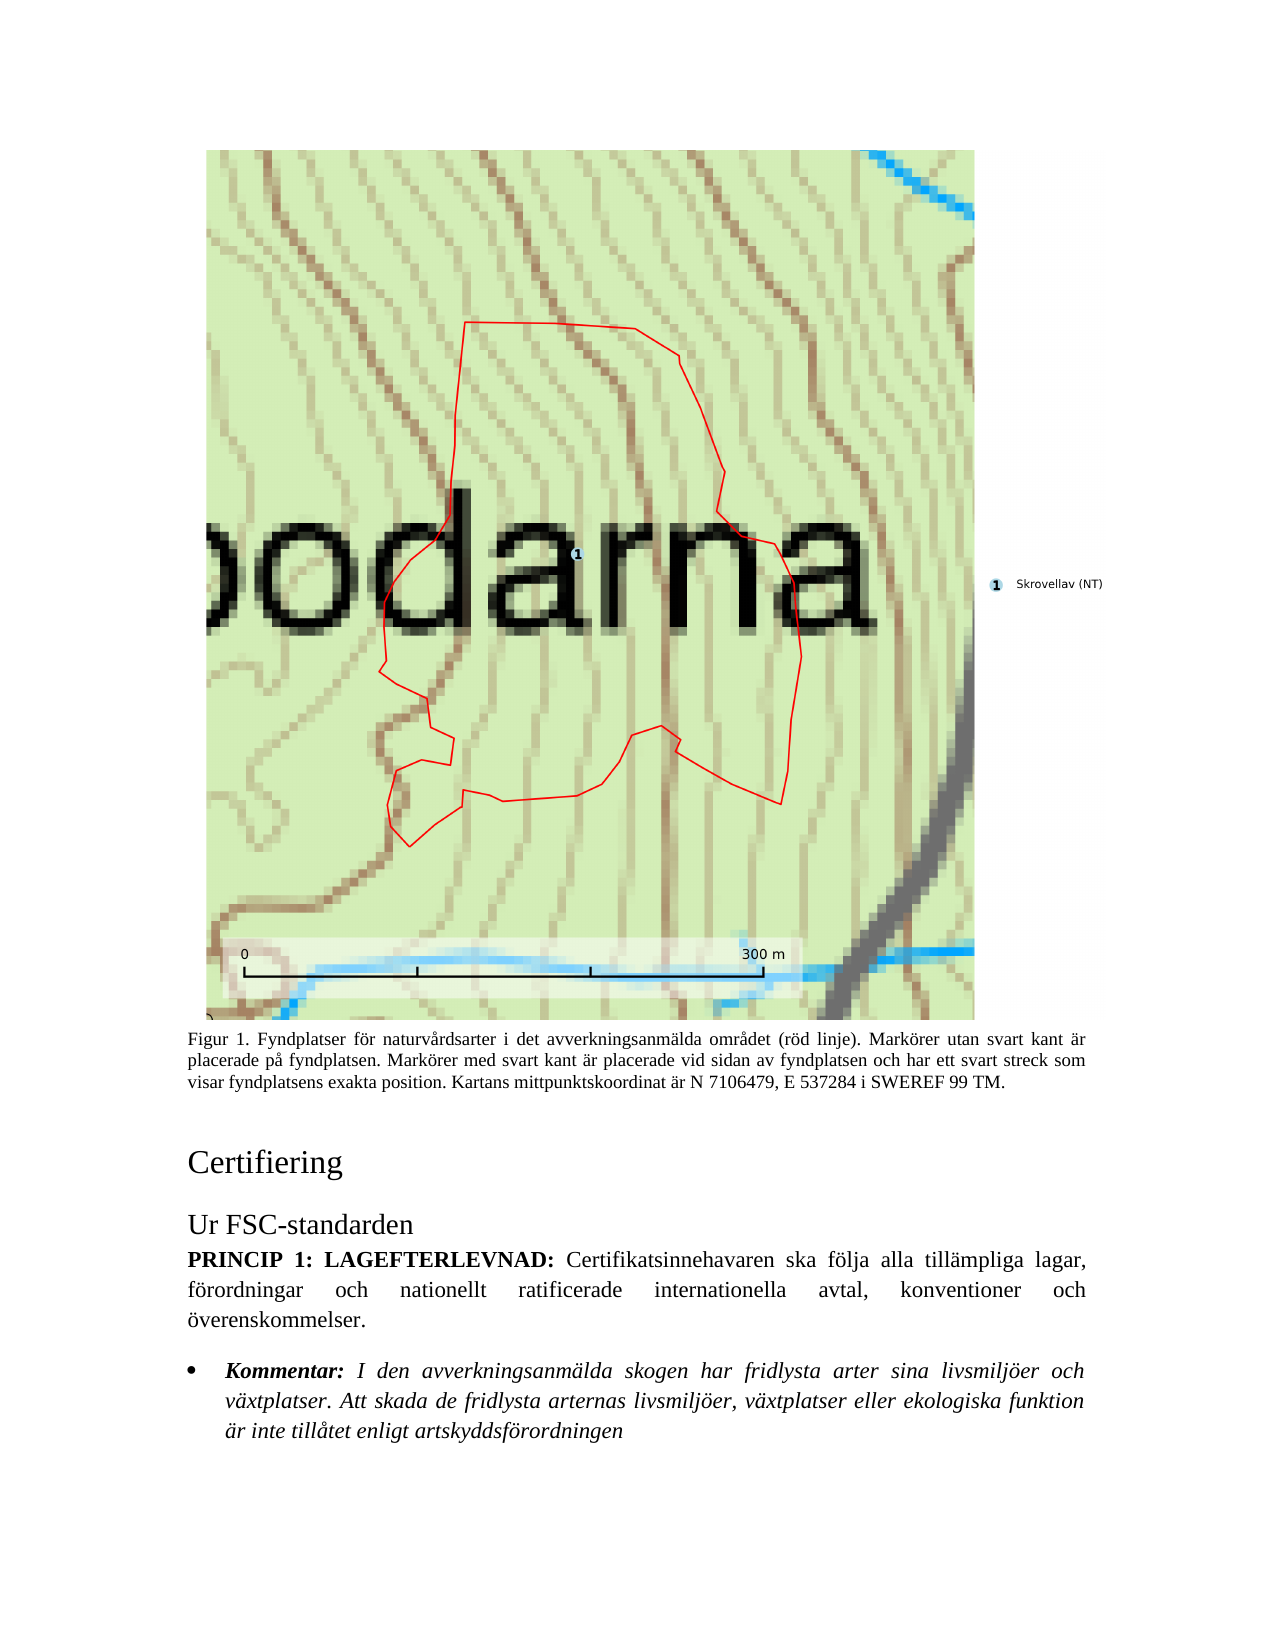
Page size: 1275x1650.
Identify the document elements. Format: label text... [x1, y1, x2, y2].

text PRINCIP 1: LAGEFTERLEVNAD: Certifikatsinnehavaren ska följa alla tillämpliga lagar, förordningar och nationellt ratificerade internationella avtal, konventioner och överenskommelser. [187, 1246, 1087, 1332]
picture [206, 150, 1107, 1020]
list Kommentar: I den avverkningsanmälda skogen har fridlysta arter sina livsmiljöer och växtplatser. Att skada de fridlysta arternas livsmiljöer, växtplatser eller ekologiska funktion är inte tillåtet enligt artskyddsförordningen [187, 1357, 1087, 1444]
text Figur 1. Fyndplatser för naturvårdsarter i det avverkningsanmälda området (röd linje). Markörer utan svart kant är placerade på fyndplatsen. Markörer med svart kant är placerade vid sidan av fyndplatsen och har ett svart streck som visar fyndplatsens exakta position. Kartans mittpunktskoordinat är N 7106479, E 537284 i SWEREF 99 TM. [187, 1028, 1087, 1092]
subtitle Certifiering [187, 1142, 1087, 1181]
subtitle Ur FSC-standarden [187, 1207, 1087, 1241]
